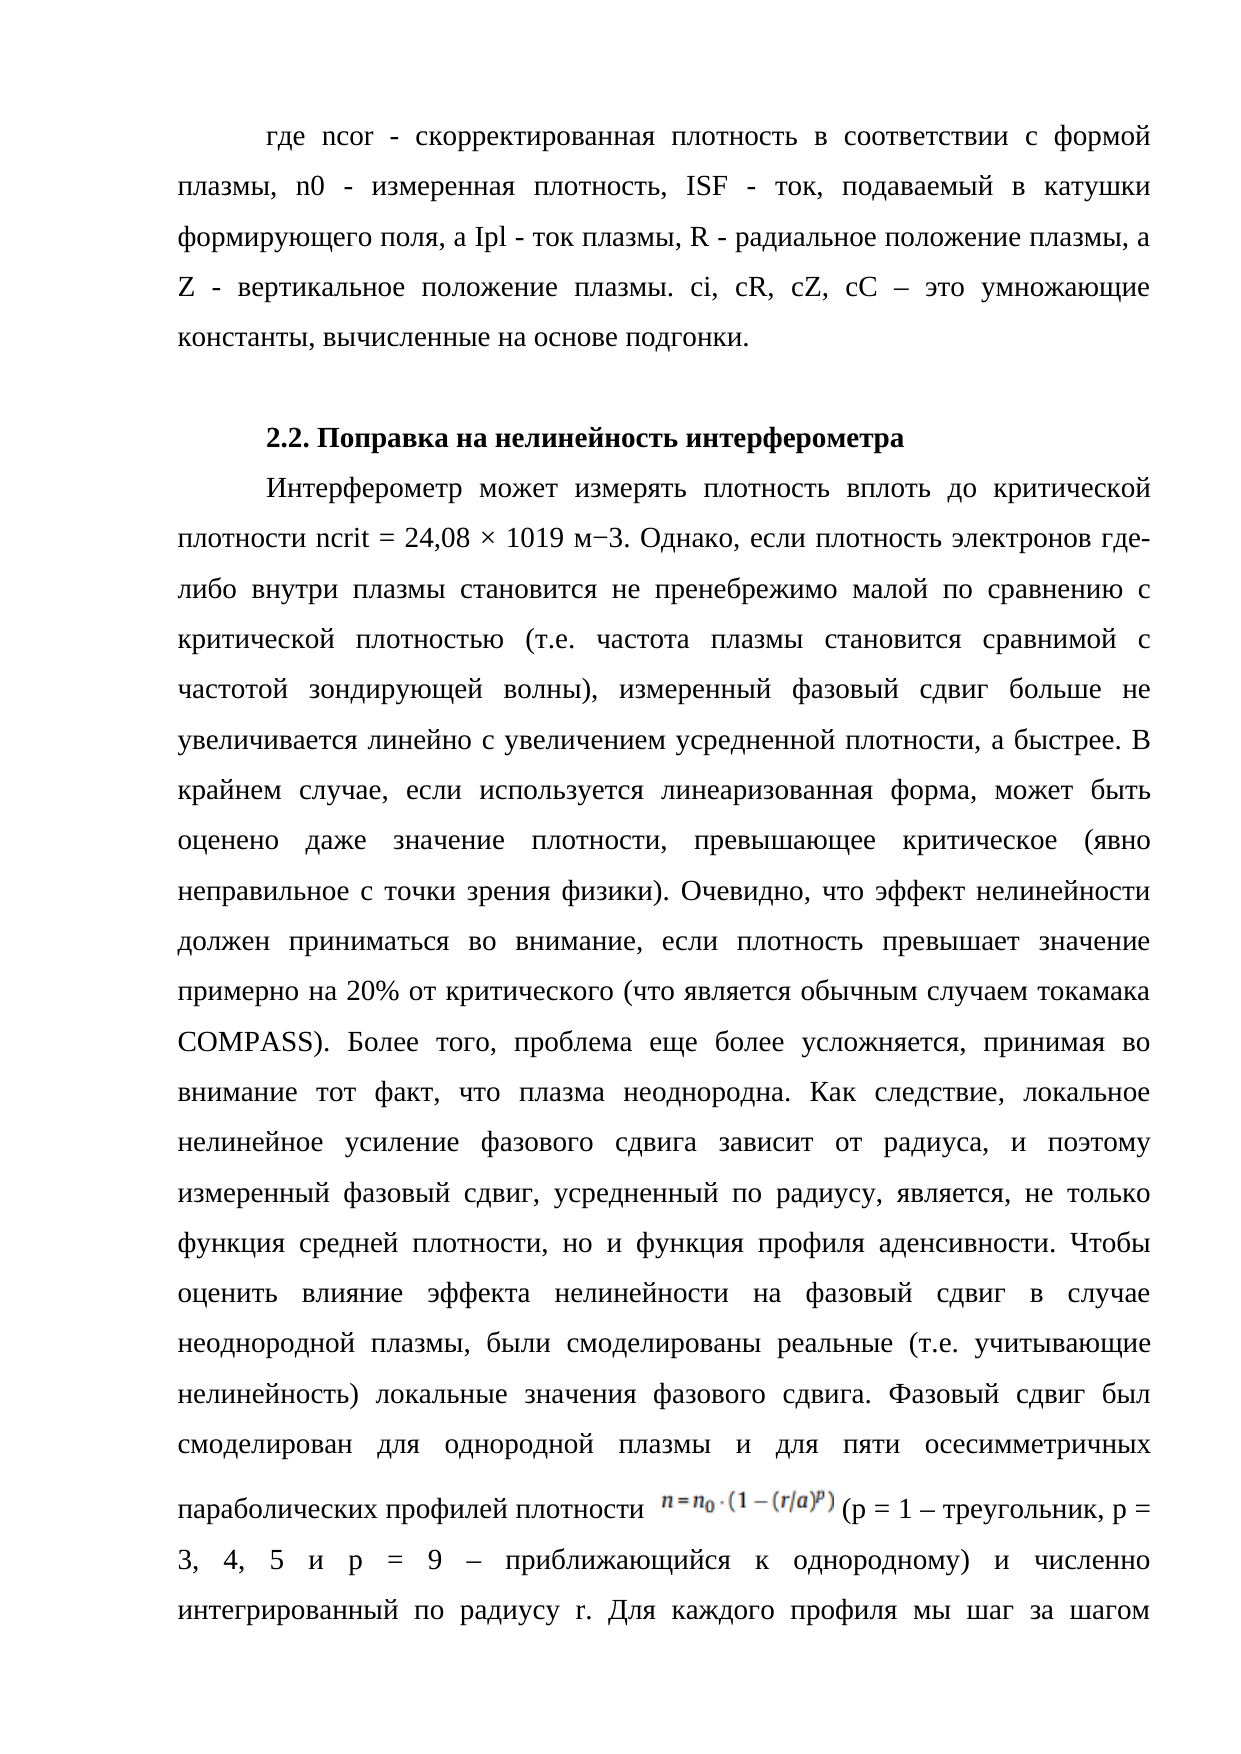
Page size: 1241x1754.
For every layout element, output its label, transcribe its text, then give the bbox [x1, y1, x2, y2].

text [177, 470, 1152, 1626]
text 2.2. Поправка на нелинейность интерферометра [177, 420, 1152, 453]
picture [652, 1476, 834, 1519]
text где ncor - скорректированная плотность в соответствии с формой плазмы, n0 - измеренная плотность, ISF - ток, подаваемый в катушки формирующего поля, а Ipl - ток плазмы, R - радиальное положение плазмы, а Z - вертикальное положение плазмы. ci, cR, cZ, cC – это умножающие константы, вычисленные на основе подгонки. [177, 118, 1152, 353]
